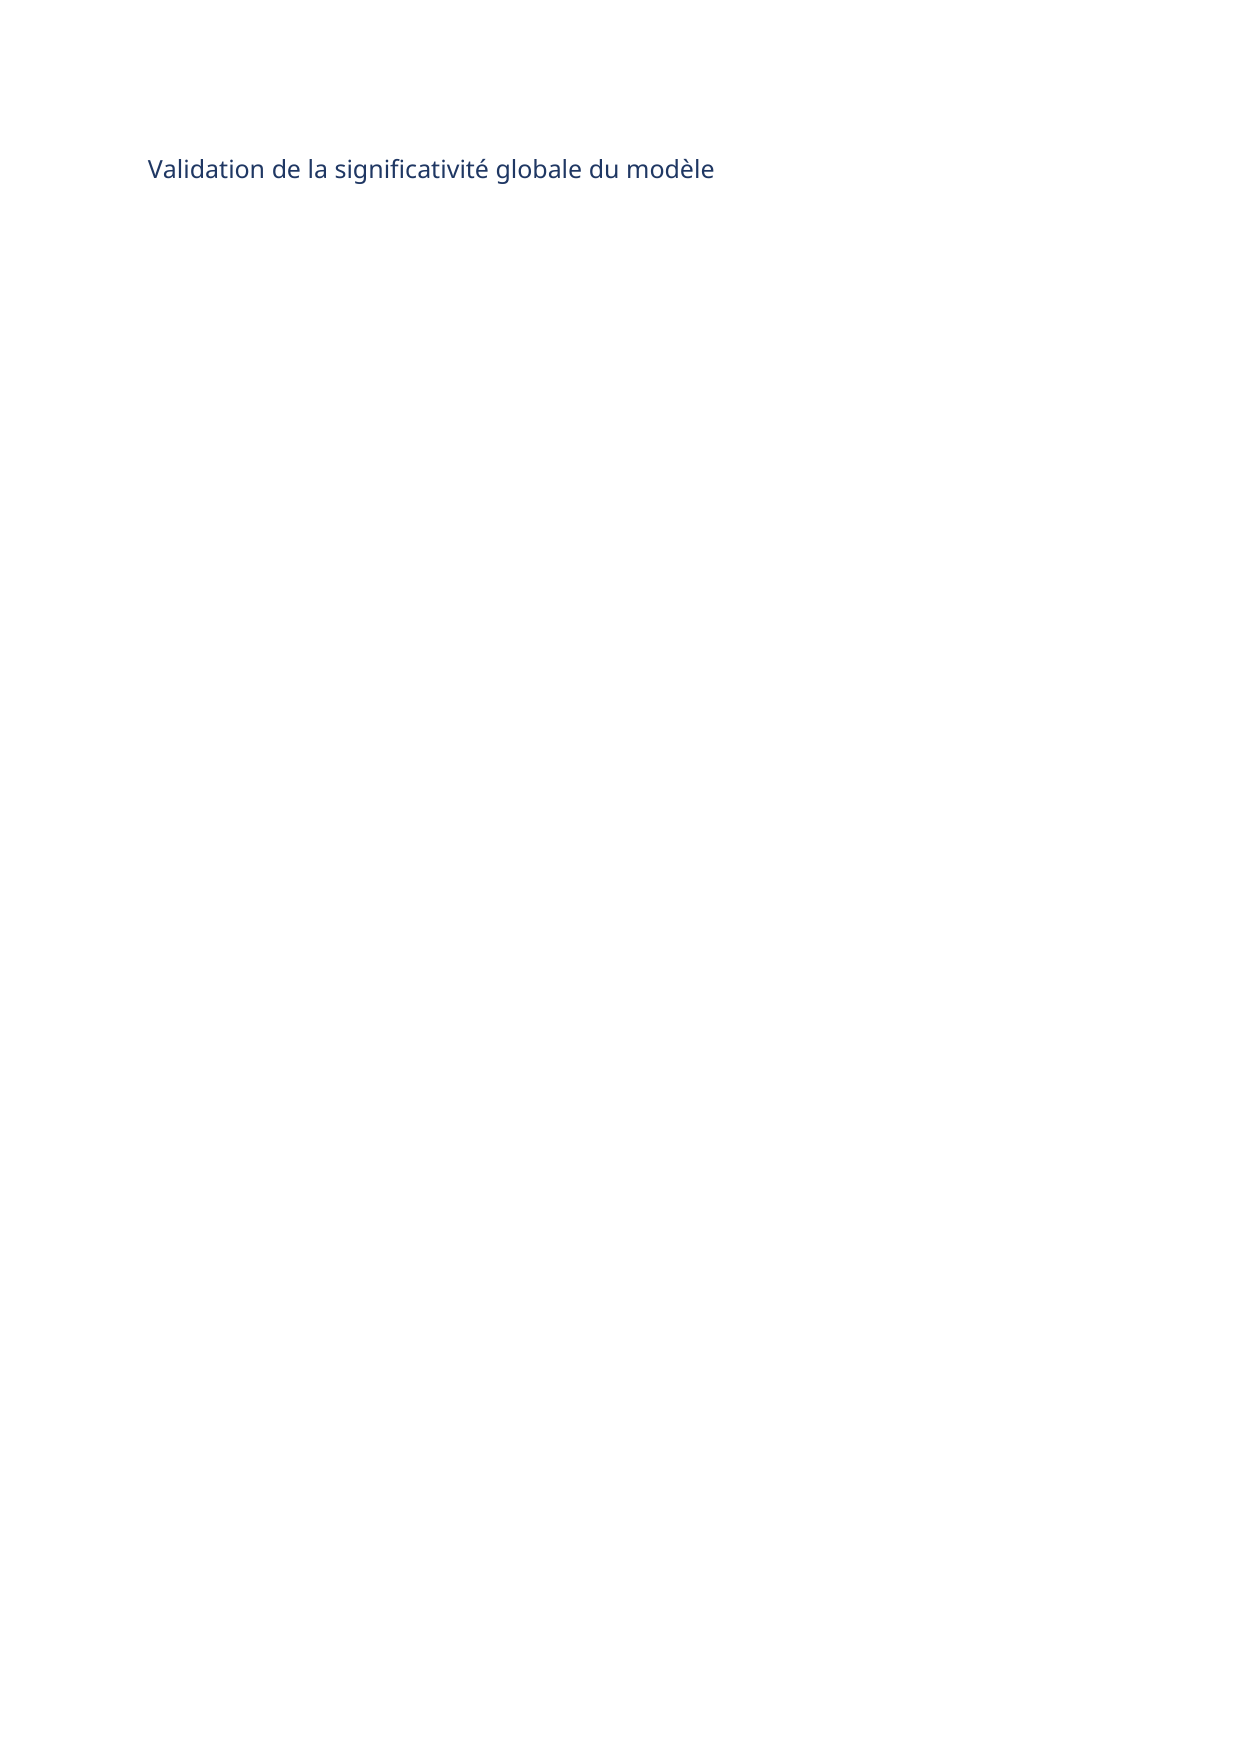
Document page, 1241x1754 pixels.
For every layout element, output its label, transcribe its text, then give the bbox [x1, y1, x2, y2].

subtitle Validation de la significativité globale du modèle [148, 152, 1093, 186]
